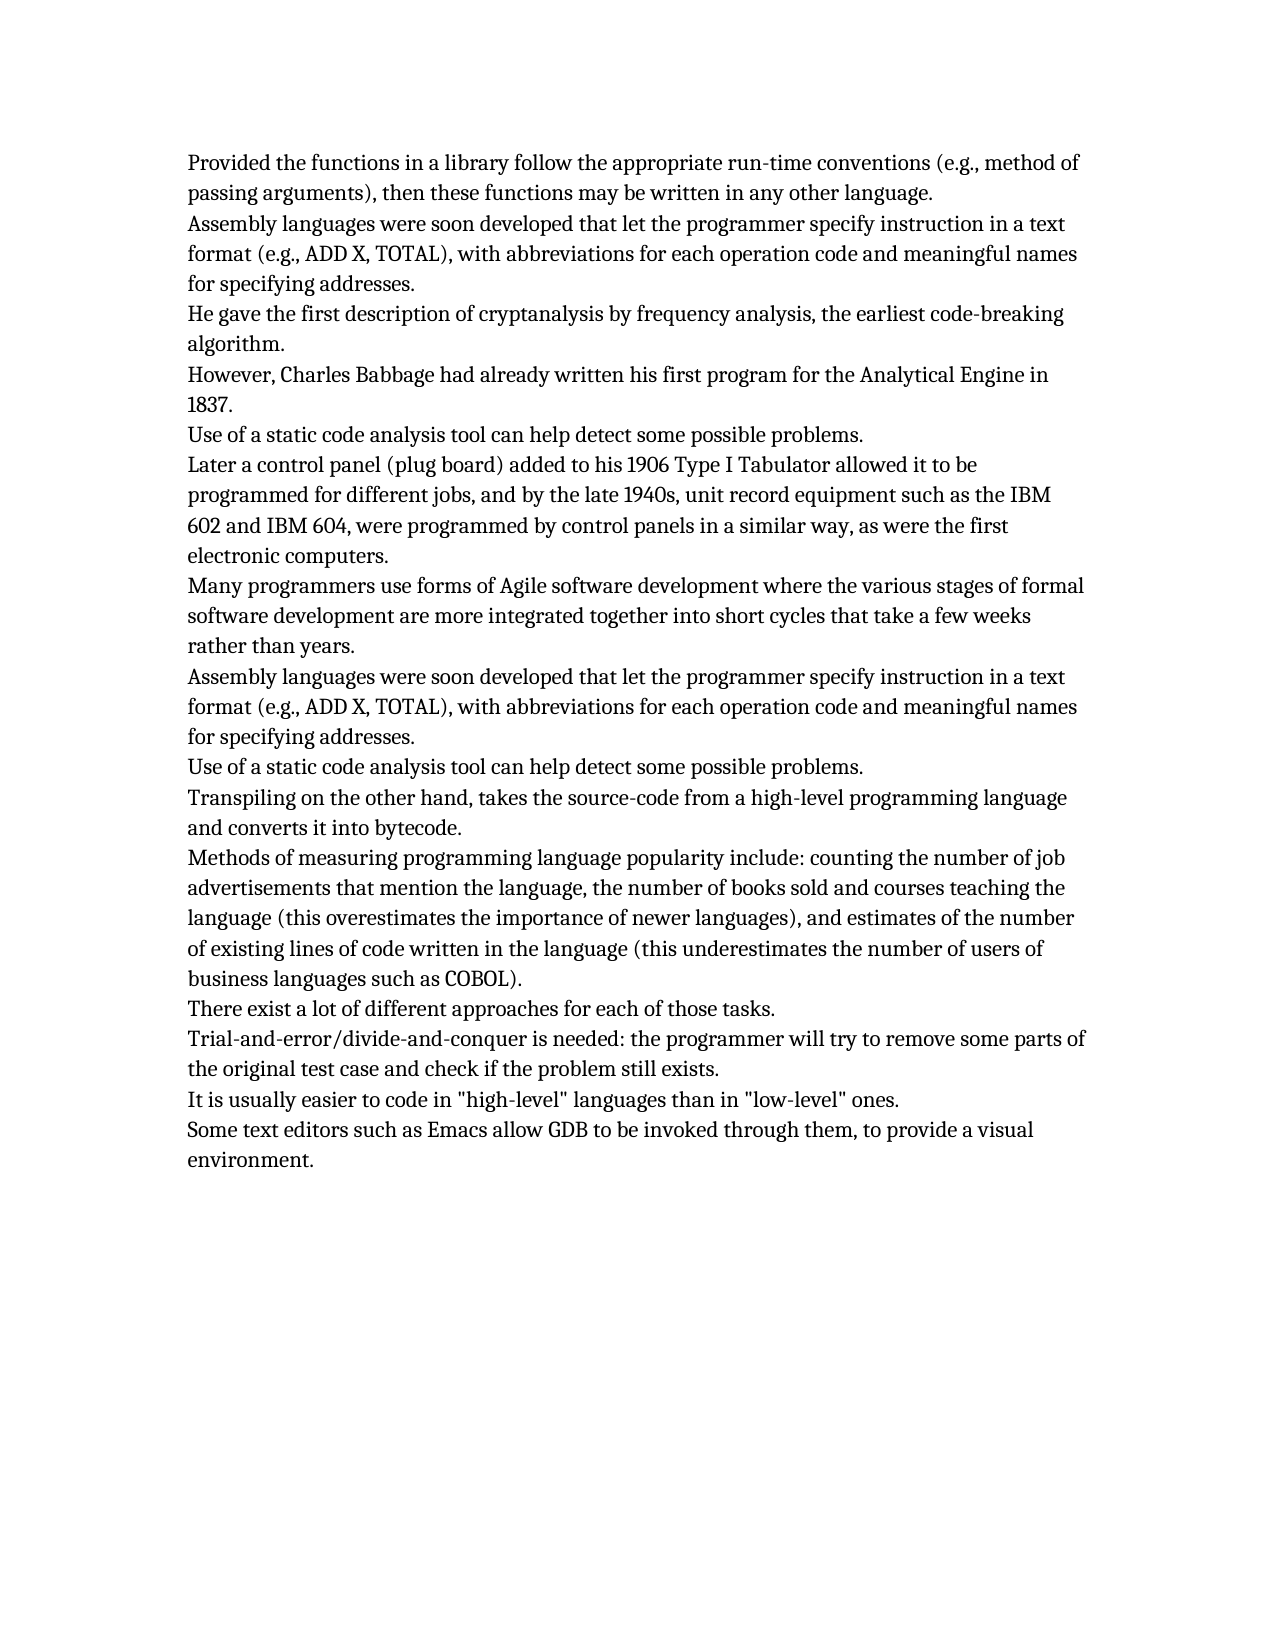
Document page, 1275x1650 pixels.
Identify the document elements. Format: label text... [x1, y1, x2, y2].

text Provided the functions in a library follow the appropriate run-time conventions (e.g., method of passing arguments), then these functions may be written in any other language. Assembly languages were soon developed that let the programmer specify instruction in a text format (e.g., ADD X, TOTAL), with abbreviations for each operation code and meaningful names for specifying addresses. He gave the first description of cryptanalysis by frequency analysis, the earliest code-breaking algorithm. However, Charles Babbage had already written his first program for the Analytical Engine in 1837. Use of a static code analysis tool can help detect some possible problems. Later a control panel (plug board) added to his 1906 Type I Tabulator allowed it to be programmed for different jobs, and by the late 1940s, unit record equipment such as the IBM 602 and IBM 604, were programmed by control panels in a similar way, as were the first electronic computers. Many programmers use forms of Agile software development where the various stages of formal software development are more integrated together into short cycles that take a few weeks rather than years. Assembly languages were soon developed that let the programmer specify instruction in a text format (e.g., ADD X, TOTAL), with abbreviations for each operation code and meaningful names for specifying addresses. Use of a static code analysis tool can help detect some possible problems. Transpiling on the other hand, takes the source-code from a high-level programming language and converts it into bytecode. Methods of measuring programming language popularity include: counting the number of job advertisements that mention the language, the number of books sold and courses teaching the language (this overestimates the importance of newer languages), and estimates of the number of existing lines of code written in the language (this underestimates the number of users of business languages such as COBOL). There exist a lot of different approaches for each of those tasks. Trial-and-error/divide-and-conquer is needed: the programmer will try to remove some parts of the original test case and check if the problem still exists. It is usually easier to code in "high-level" languages than in "low-level" ones. Some text editors such as Emacs allow GDB to be invoked through them, to provide a visual environment. [187, 150, 1087, 1173]
